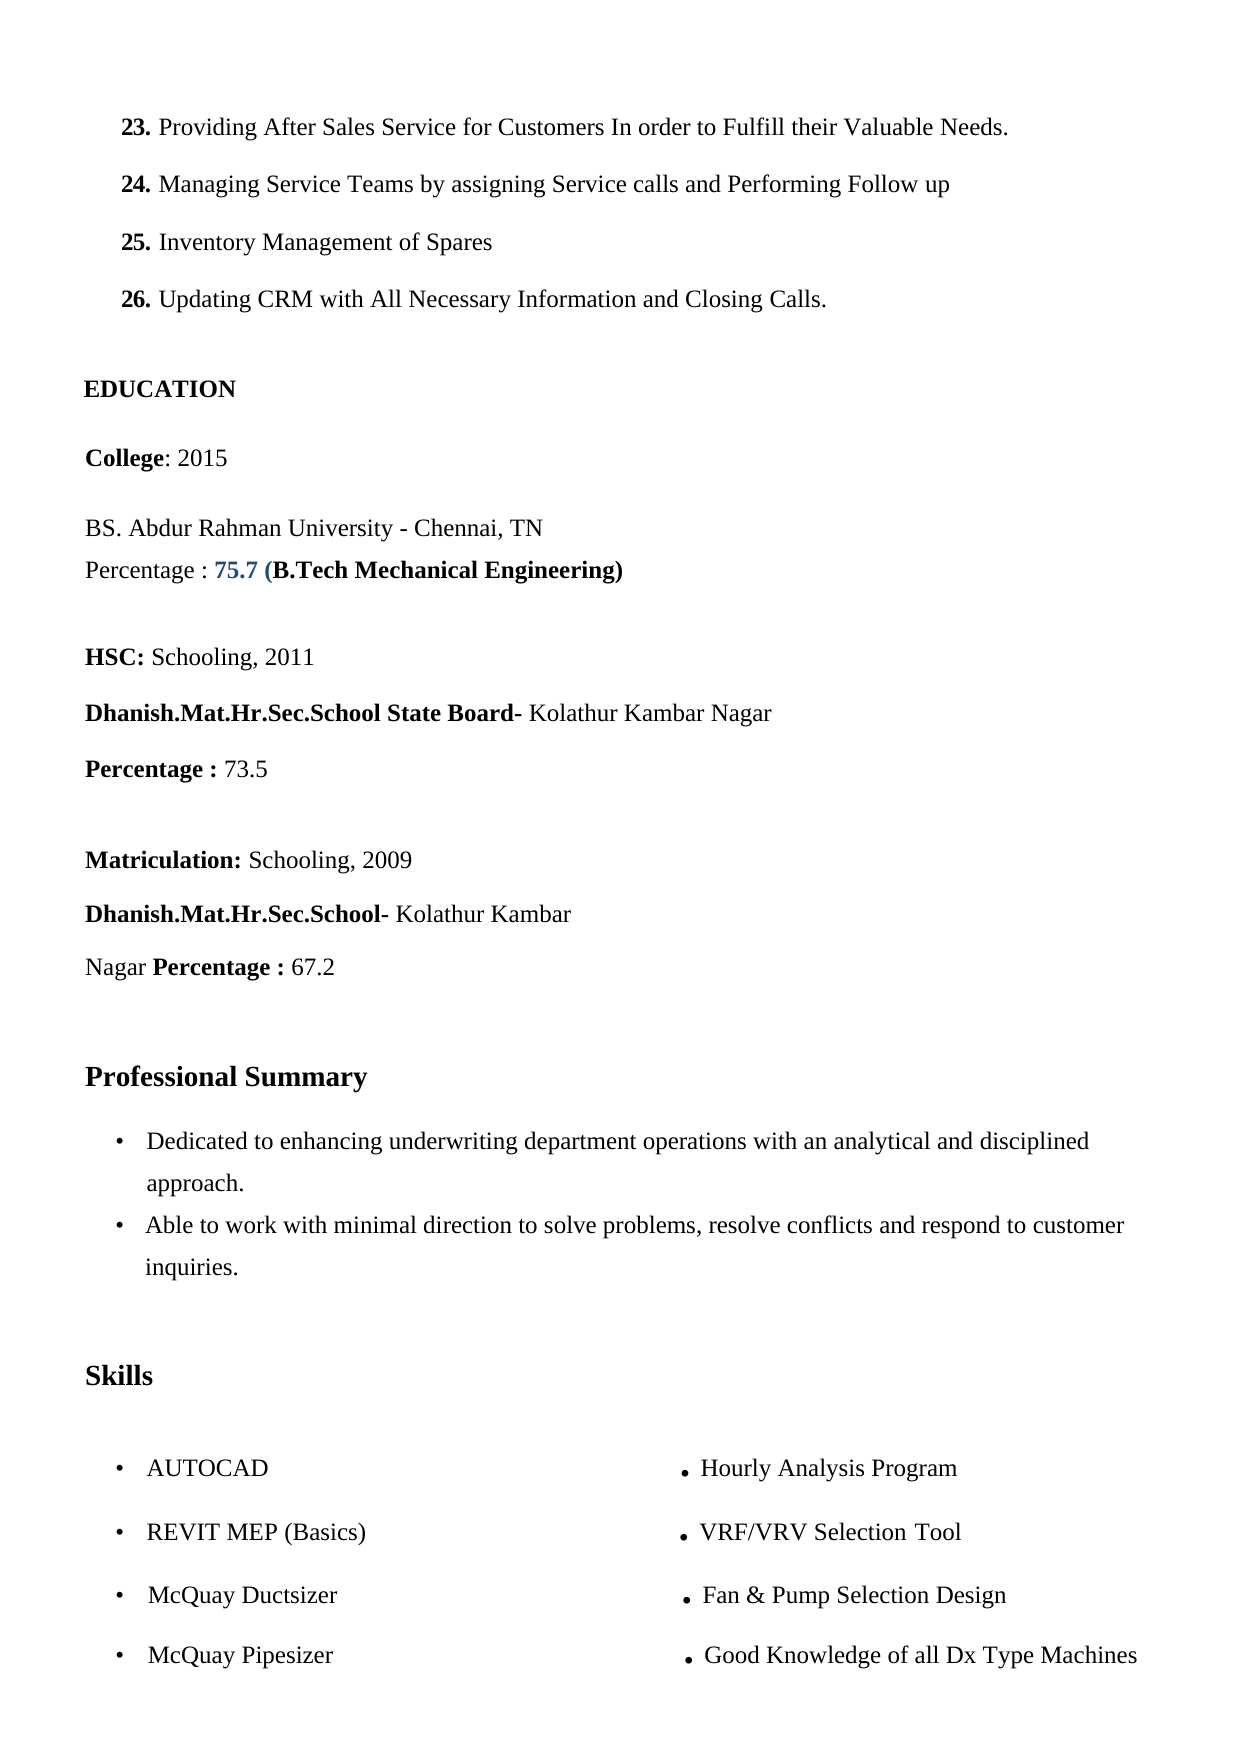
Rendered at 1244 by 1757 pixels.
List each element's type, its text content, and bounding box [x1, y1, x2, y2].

text BS. Abdur Rahman University - Chennai, TN Percentage : 75.7 (B.Tech Mechanical Engineering) [85, 513, 638, 584]
list Able to work with minimal direction to solve problems, resolve conflicts and respond to customer inquiries. [115, 1210, 1124, 1281]
text Dhanish.Mat.Hr.Sec.School State Board- Kolathur Kambar Nagar [85, 698, 1244, 727]
list AUTOCAD . Hourly Analysis Program [115, 1437, 1244, 1485]
subtitle Professional Summary [85, 1059, 1244, 1093]
list Dedicated to enhancing underwriting department operations with an analytical and disciplined approach. [115, 1126, 1089, 1197]
text College: 2015 [85, 443, 1244, 472]
text Percentage : 73.5 [85, 754, 1244, 783]
subtitle EDUCATION [83, 374, 1244, 403]
list McQuay Pipesizer . Good Knowledge of all Dx Type Machines [115, 1625, 1244, 1673]
text HSC: Schooling, 2011 [85, 642, 1244, 671]
list Providing After Sales Service for Customers In order to Fulfill their Valuable Needs. [121, 112, 1244, 140]
list Managing Service Teams by assigning Service calls and Performing Follow up [121, 169, 1244, 198]
list REVIT MEP (Basics) . VRF/VRV Selection Tool [115, 1502, 1244, 1549]
text Matriculation: Schooling, 2009 Dhanish.Mat.Hr.Sec.School- Kolathur Kambar Nagar Percentage : 67.2 [85, 846, 638, 981]
subtitle Skills [85, 1358, 1244, 1392]
list Updating CRM with All Necessary Information and Closing Calls. [121, 284, 1244, 313]
list McQuay Ductsizer . Fan & Pump Selection Design [115, 1564, 1244, 1612]
list Inventory Management of Spares [121, 227, 1244, 255]
